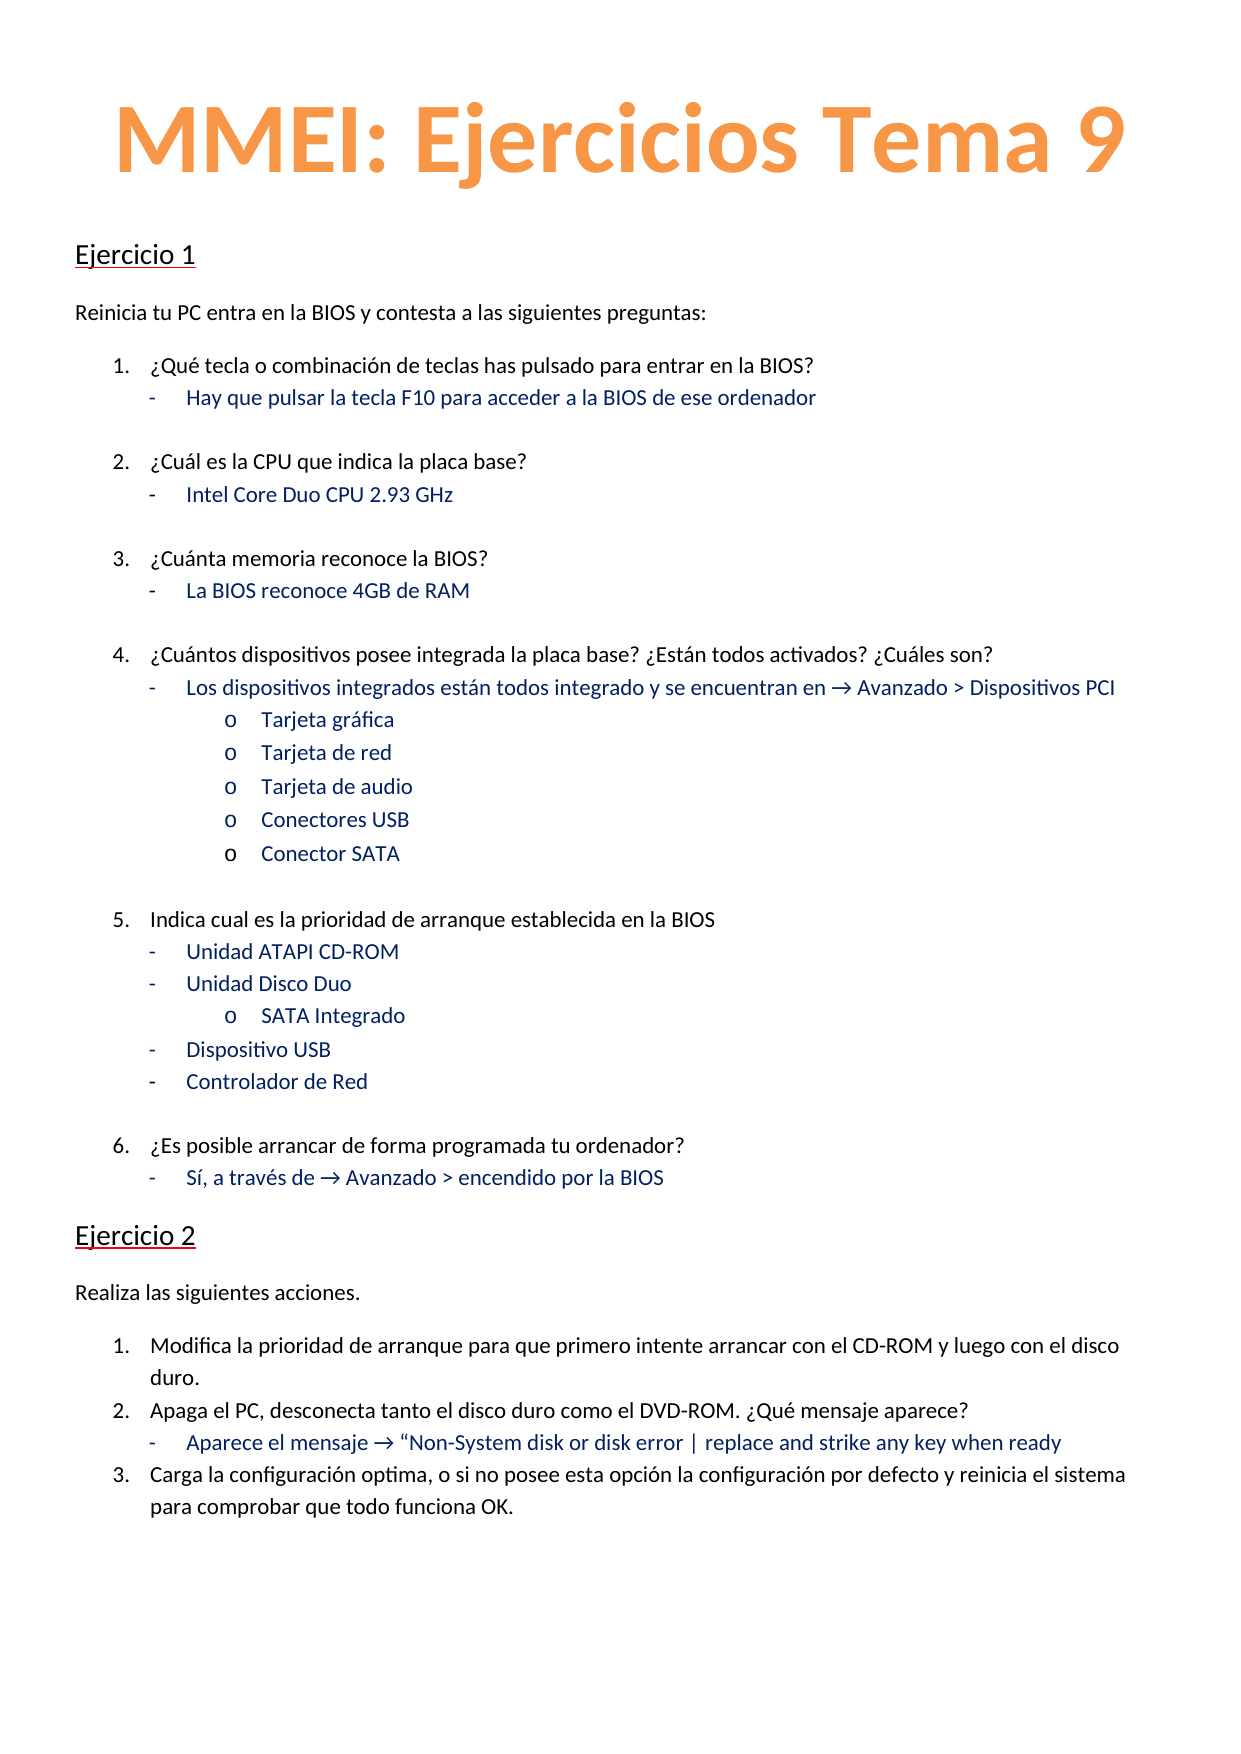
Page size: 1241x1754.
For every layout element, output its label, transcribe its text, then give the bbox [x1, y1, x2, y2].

text Realiza las siguientes acciones. [75, 1278, 1165, 1306]
list ¿Es posible arrancar de forma programada tu ordenador? [112, 1131, 1165, 1159]
list ¿Cuál es la CPU que indica la placa base? [112, 447, 1165, 476]
list Sí, a través de → Avanzado > encendido por la BIOS [149, 1163, 1165, 1192]
list La BIOS reconoce 4GB de RAM [149, 576, 1165, 636]
list Indica cual es la prioridad de arranque establecida en la BIOS [112, 905, 1165, 933]
list Unidad Disco Duo [149, 969, 1165, 997]
text Ejercicio 1 [75, 236, 1165, 272]
text Ejercicio 2 [75, 1217, 1165, 1252]
list Intel Core Duo CPU 2.93 GHz [149, 480, 1165, 540]
list Aparece el mensaje → “Non-System disk or disk error | replace and strike any key when ready [149, 1428, 1165, 1456]
list Conectores USB [224, 806, 1165, 835]
text MMEI: Ejercicios Tema 9 [75, 75, 1165, 197]
list Tarjeta de red [224, 738, 1165, 768]
list Apaga el PC, desconecta tanto el disco duro como el DVD-ROM. ¿Qué mensaje aparece? [112, 1396, 1165, 1424]
list Tarjeta de audio [224, 772, 1165, 801]
list Carga la configuración optima, o si no posee esta opción la configuración por defecto y reinicia el sistema para comprobar que todo funciona OK. [112, 1460, 1165, 1520]
list Unidad ATAPI CD-ROM [149, 937, 1165, 965]
list ¿Cuánta memoria reconoce la BIOS? [112, 544, 1165, 572]
list ¿Qué tecla o combinación de teclas has pulsado para entrar en la BIOS? [112, 351, 1165, 379]
list ¿Cuántos dispositivos posee integrada la placa base? ¿Están todos activados? ¿Cuáles son? [112, 641, 1165, 669]
list Los dispositivos integrados están todos integrado y se encuentran en → Avanzado > Dispositivos PCI [149, 673, 1165, 701]
list Dispositivo USB [149, 1035, 1165, 1063]
list Hay que pulsar la tecla F10 para acceder a la BIOS de ese ordenador [149, 383, 1165, 443]
list Controlador de Red [149, 1067, 1165, 1127]
list Conector SATA [224, 839, 1165, 901]
list SATA Integrado [224, 1001, 1165, 1030]
text Reinicia tu PC entra en la BIOS y contesta a las siguientes preguntas: [75, 298, 1165, 326]
list Tarjeta gráfica [224, 705, 1165, 734]
list Modifica la prioridad de arranque para que primero intente arrancar con el CD-ROM y luego con el disco duro. [112, 1331, 1165, 1392]
